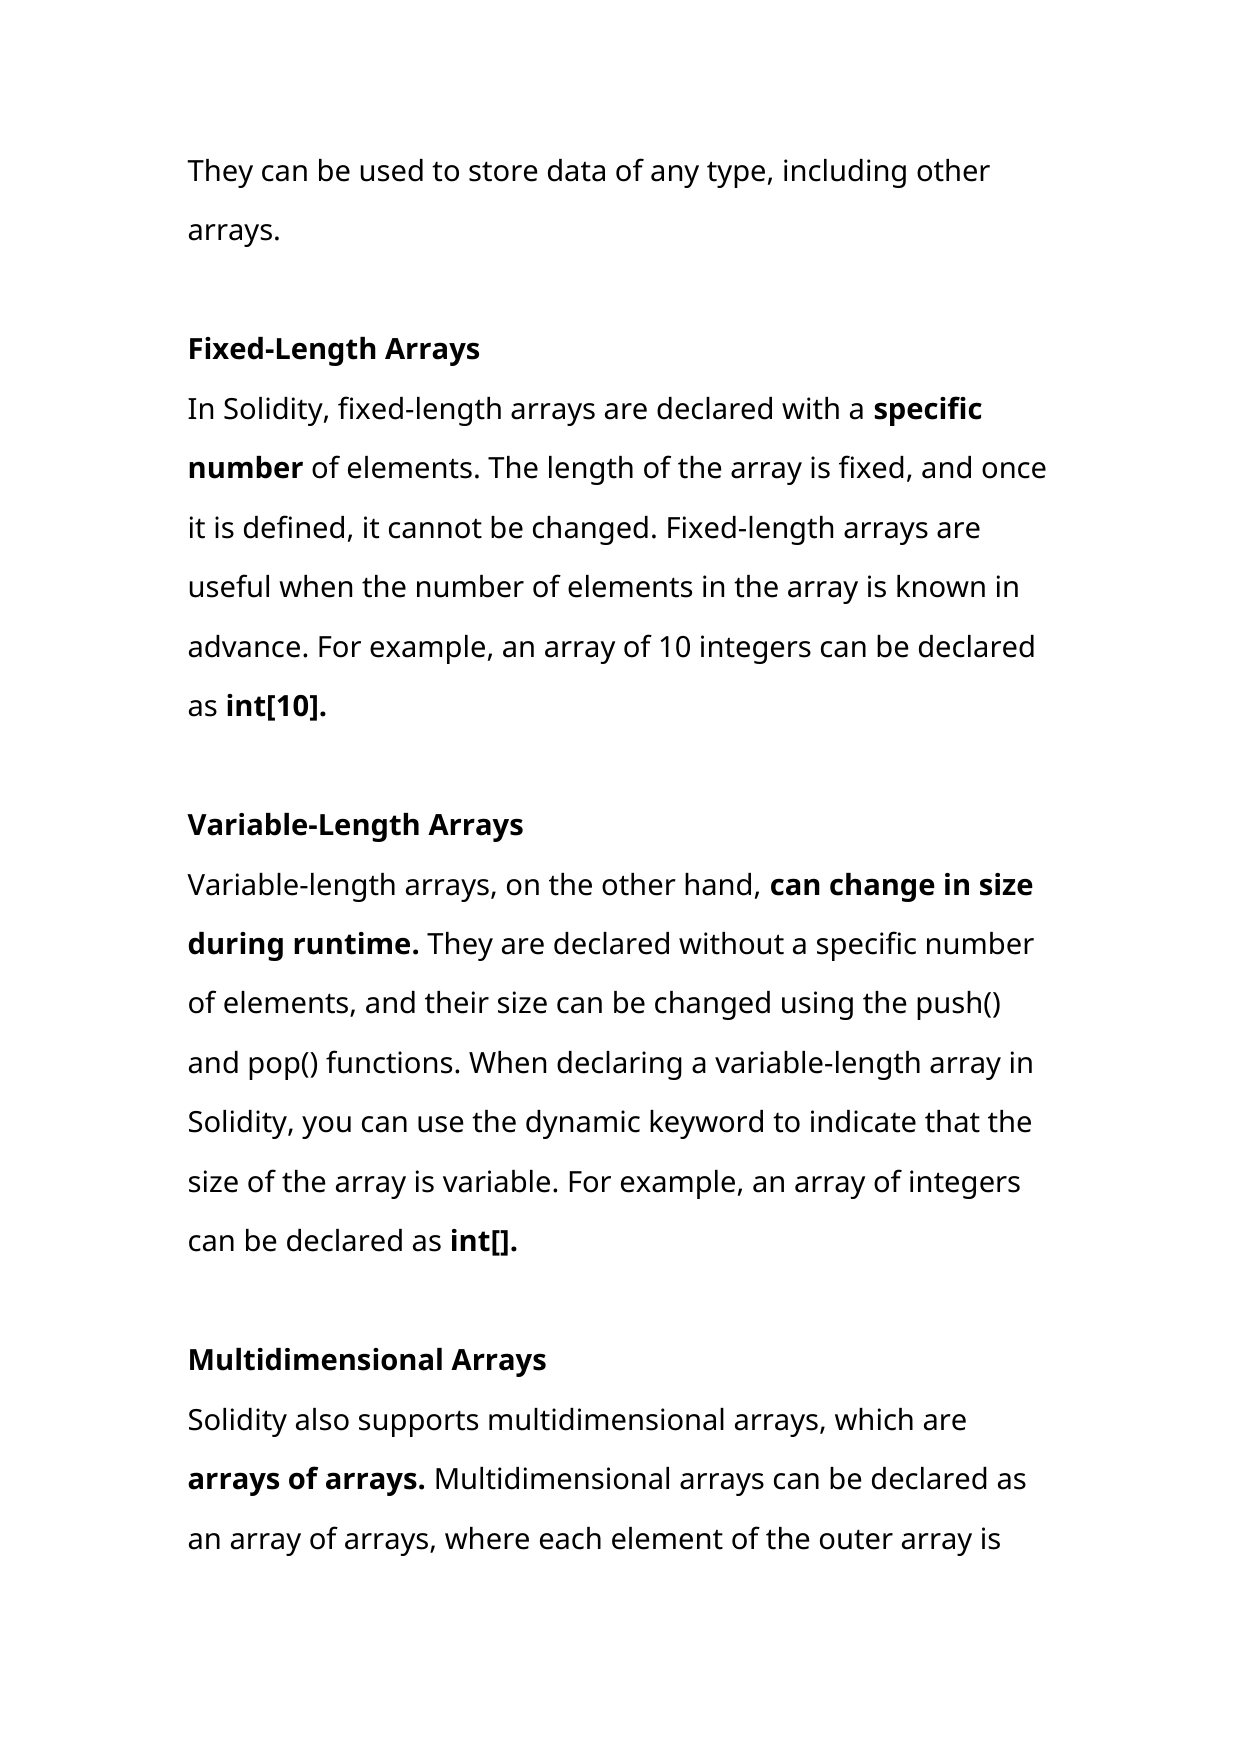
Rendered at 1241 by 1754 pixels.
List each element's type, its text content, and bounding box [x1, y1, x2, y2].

list Variable-length arrays, on the other hand, can change in size during runtime. They are declared without a specific number of elements, and their size can be changed using the push() and pop() functions. When declaring a variable-length array in Solidity, you can use the dynamic keyword to indicate that the size of the array is variable. For example, an array of integers can be declared as int[]. [187, 864, 1053, 1260]
list Fixed-Length Arrays [187, 328, 1053, 368]
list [187, 1399, 1053, 1558]
list In Solidity, fixed-length arrays are declared with a specific number of elements. The length of the array is fixed, and once it is defined, it cannot be changed. Fixed-length arrays are useful when the number of elements in the array is known in advance. For example, an array of 10 integers can be declared as int[10]. [187, 388, 1053, 725]
list Multidimensional Arrays [187, 1339, 1053, 1379]
list Variable-Length Arrays [187, 804, 1053, 844]
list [187, 150, 1053, 249]
